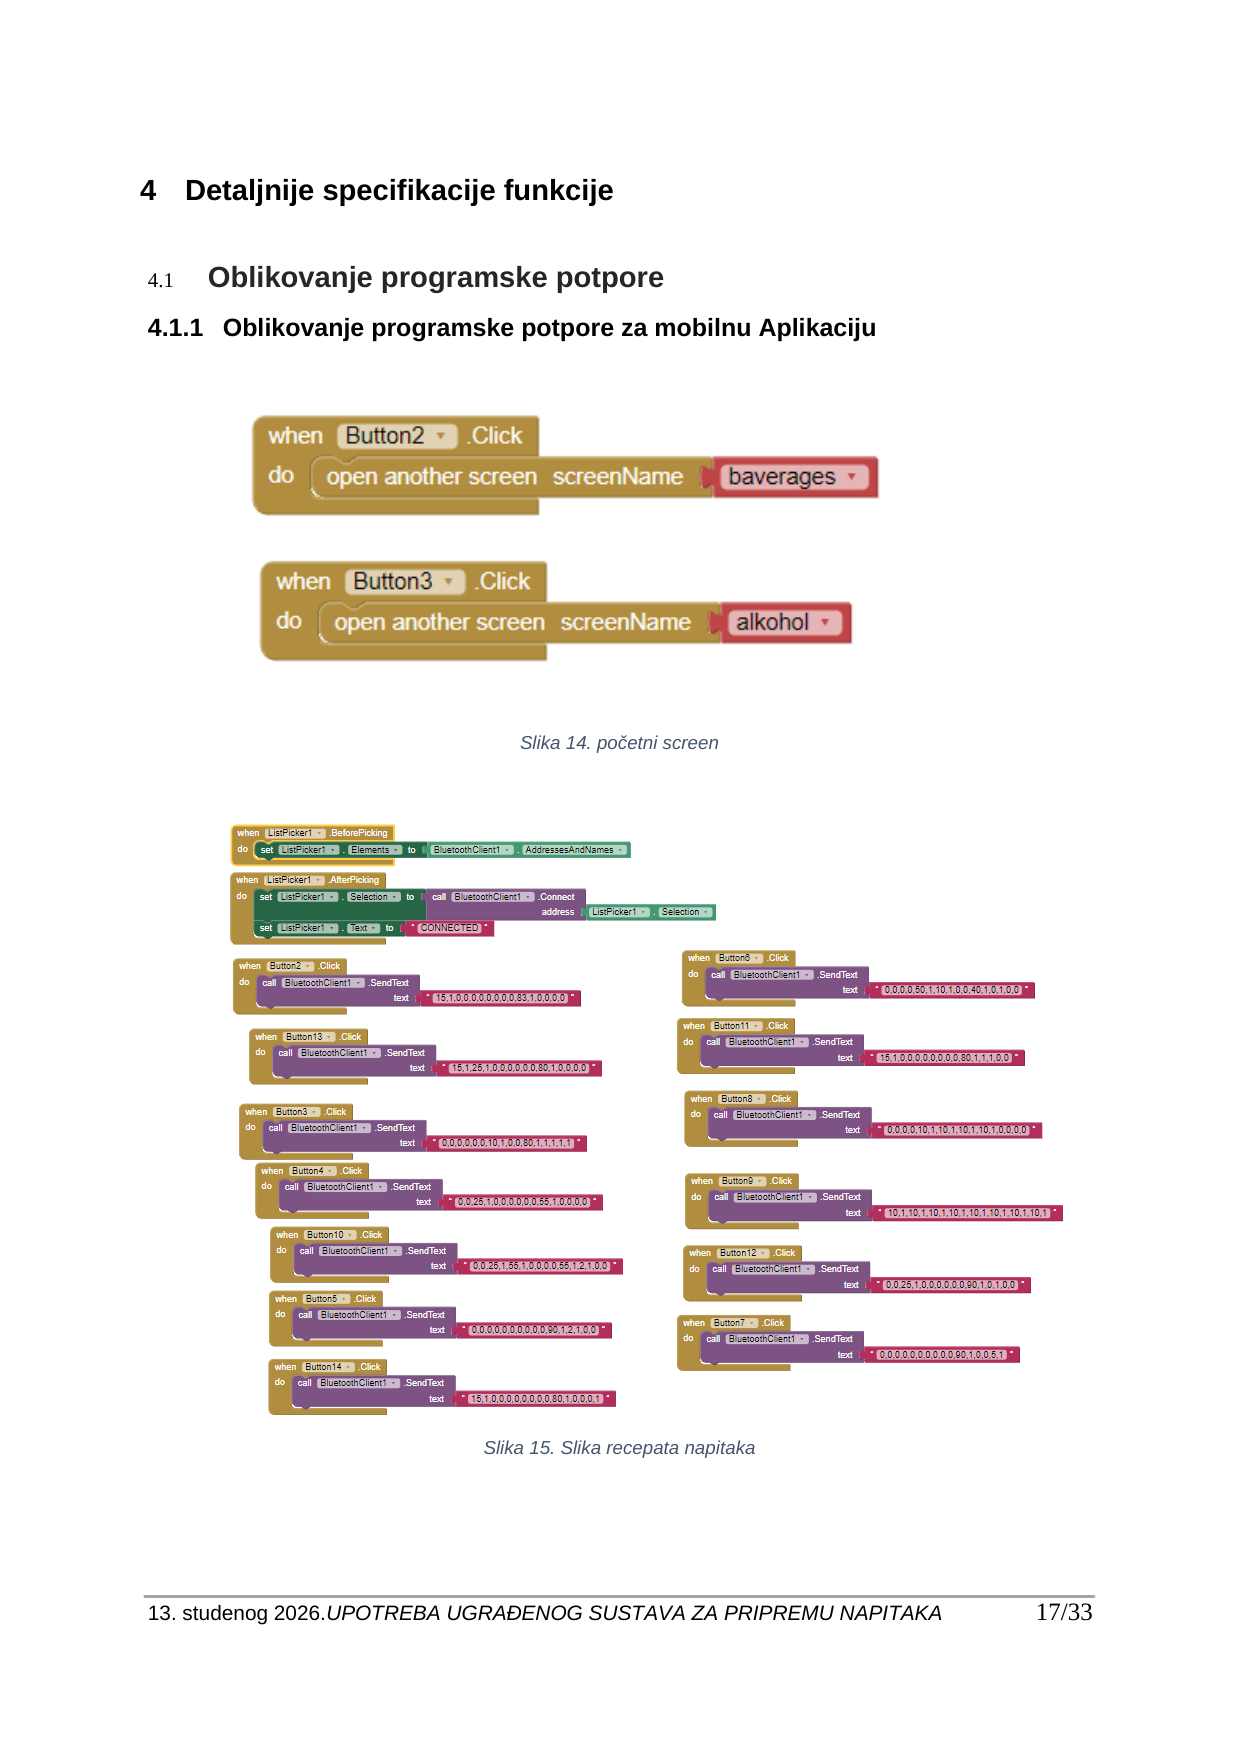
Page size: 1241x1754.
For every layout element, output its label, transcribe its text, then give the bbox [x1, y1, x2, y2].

text Slika 14. početni screen [148, 732, 1093, 754]
picture [147, 774, 1093, 1426]
subtitle Oblikovanje programske potpore [148, 260, 1093, 294]
subtitle Oblikovanje programske potpore za mobilnu Aplikaciju [148, 313, 1093, 342]
picture [147, 353, 947, 732]
text Slika 15. Slika recepata napitaka [148, 1437, 1093, 1459]
subtitle Detaljnije specifikacije funkcije [140, 173, 1093, 206]
